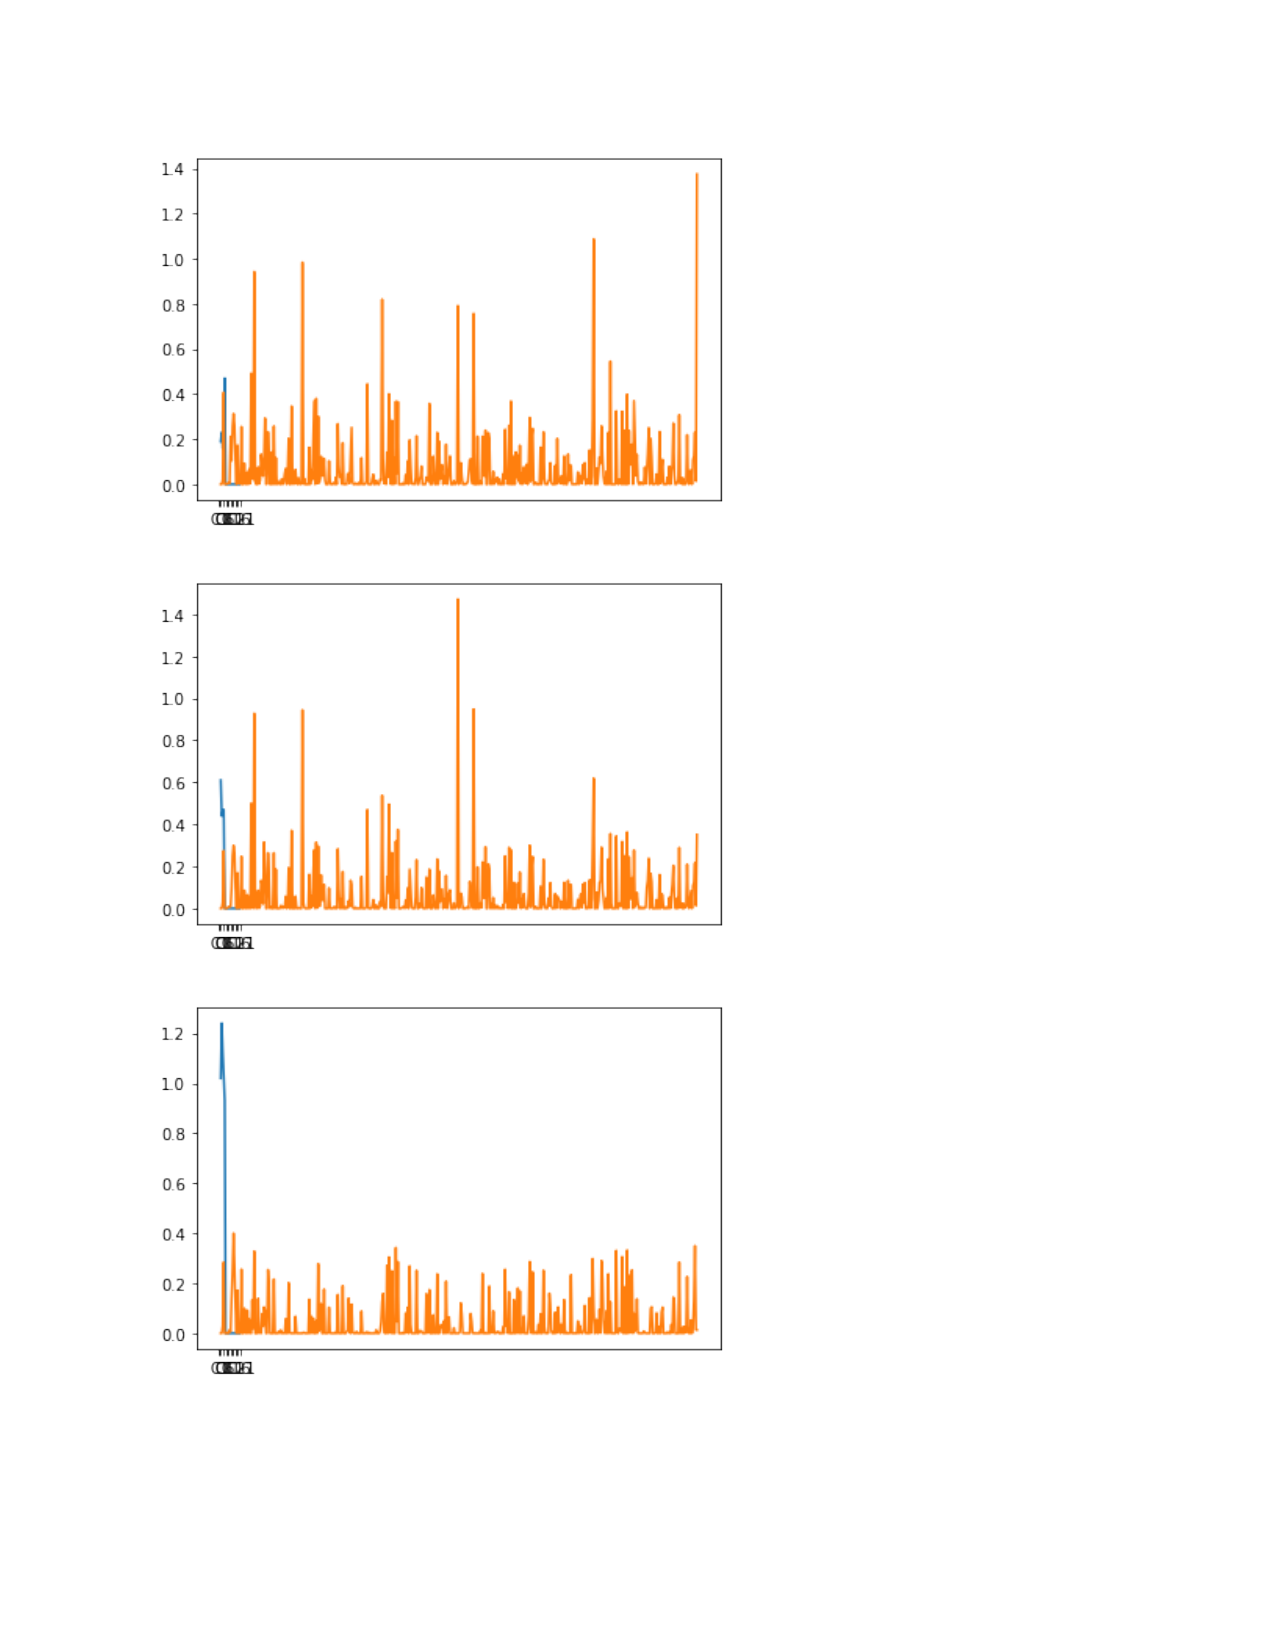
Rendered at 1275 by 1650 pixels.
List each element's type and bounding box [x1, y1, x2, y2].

picture [150, 150, 732, 538]
picture [150, 574, 732, 962]
picture [150, 998, 732, 1387]
